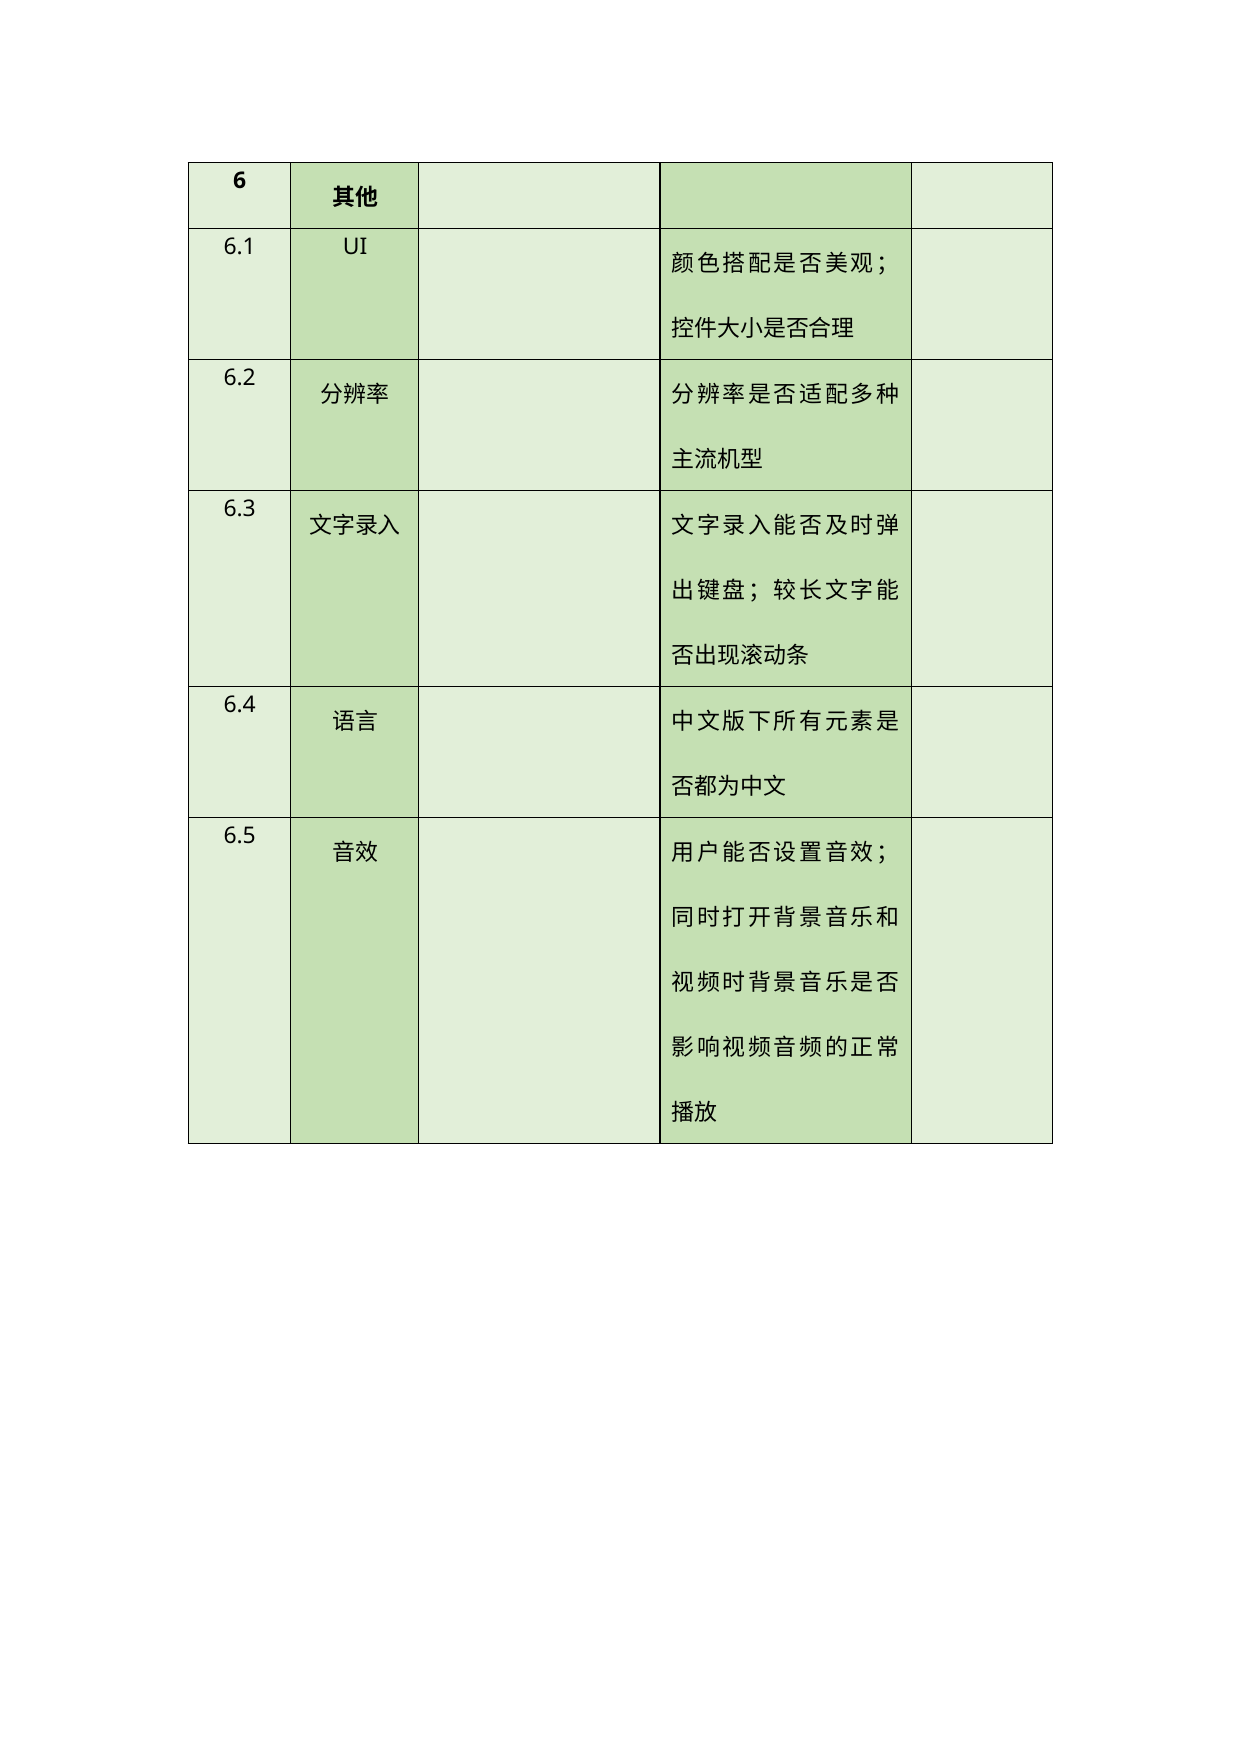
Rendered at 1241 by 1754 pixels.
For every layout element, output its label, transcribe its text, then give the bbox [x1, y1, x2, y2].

table_cell 分辨率 [291, 360, 418, 490]
table_cell 分辨率是否适配多种主流机型 [661, 360, 911, 490]
table_cell 文字录入 [291, 491, 418, 686]
table_cell [419, 818, 659, 1143]
table_cell [419, 687, 659, 817]
table_cell 用户能否设置音效；同时打开背景音乐和视频时背景音乐是否影响视频音频的正常播放 [661, 818, 911, 1143]
table_cell [419, 229, 659, 359]
table_cell 中文版下所有元素是否都为中文 [661, 687, 911, 817]
table_cell UI [291, 229, 418, 359]
table_cell [912, 687, 1052, 817]
table_cell [912, 491, 1052, 686]
table_cell 6.2 [189, 360, 290, 490]
table_cell [419, 491, 659, 686]
table_cell 6.5 [189, 818, 290, 1143]
table_cell 音效 [291, 818, 418, 1143]
table_cell [661, 163, 911, 228]
table_cell 6.3 [189, 491, 290, 686]
table_cell 6 [189, 163, 290, 228]
table_cell [419, 163, 659, 228]
table_cell [912, 360, 1052, 490]
table_cell 文字录入能否及时弹出键盘；较长文字能否出现滚动条 [661, 491, 911, 686]
table_cell [912, 163, 1052, 228]
table_cell [419, 360, 659, 490]
table_cell 其他 [291, 163, 418, 228]
table_cell [912, 229, 1052, 359]
table_cell 6.4 [189, 687, 290, 817]
table_cell 6.1 [189, 229, 290, 359]
table_cell 语言 [291, 687, 418, 817]
table_cell [912, 818, 1052, 1143]
table_cell 颜色搭配是否美观；控件大小是否合理 [661, 229, 911, 359]
